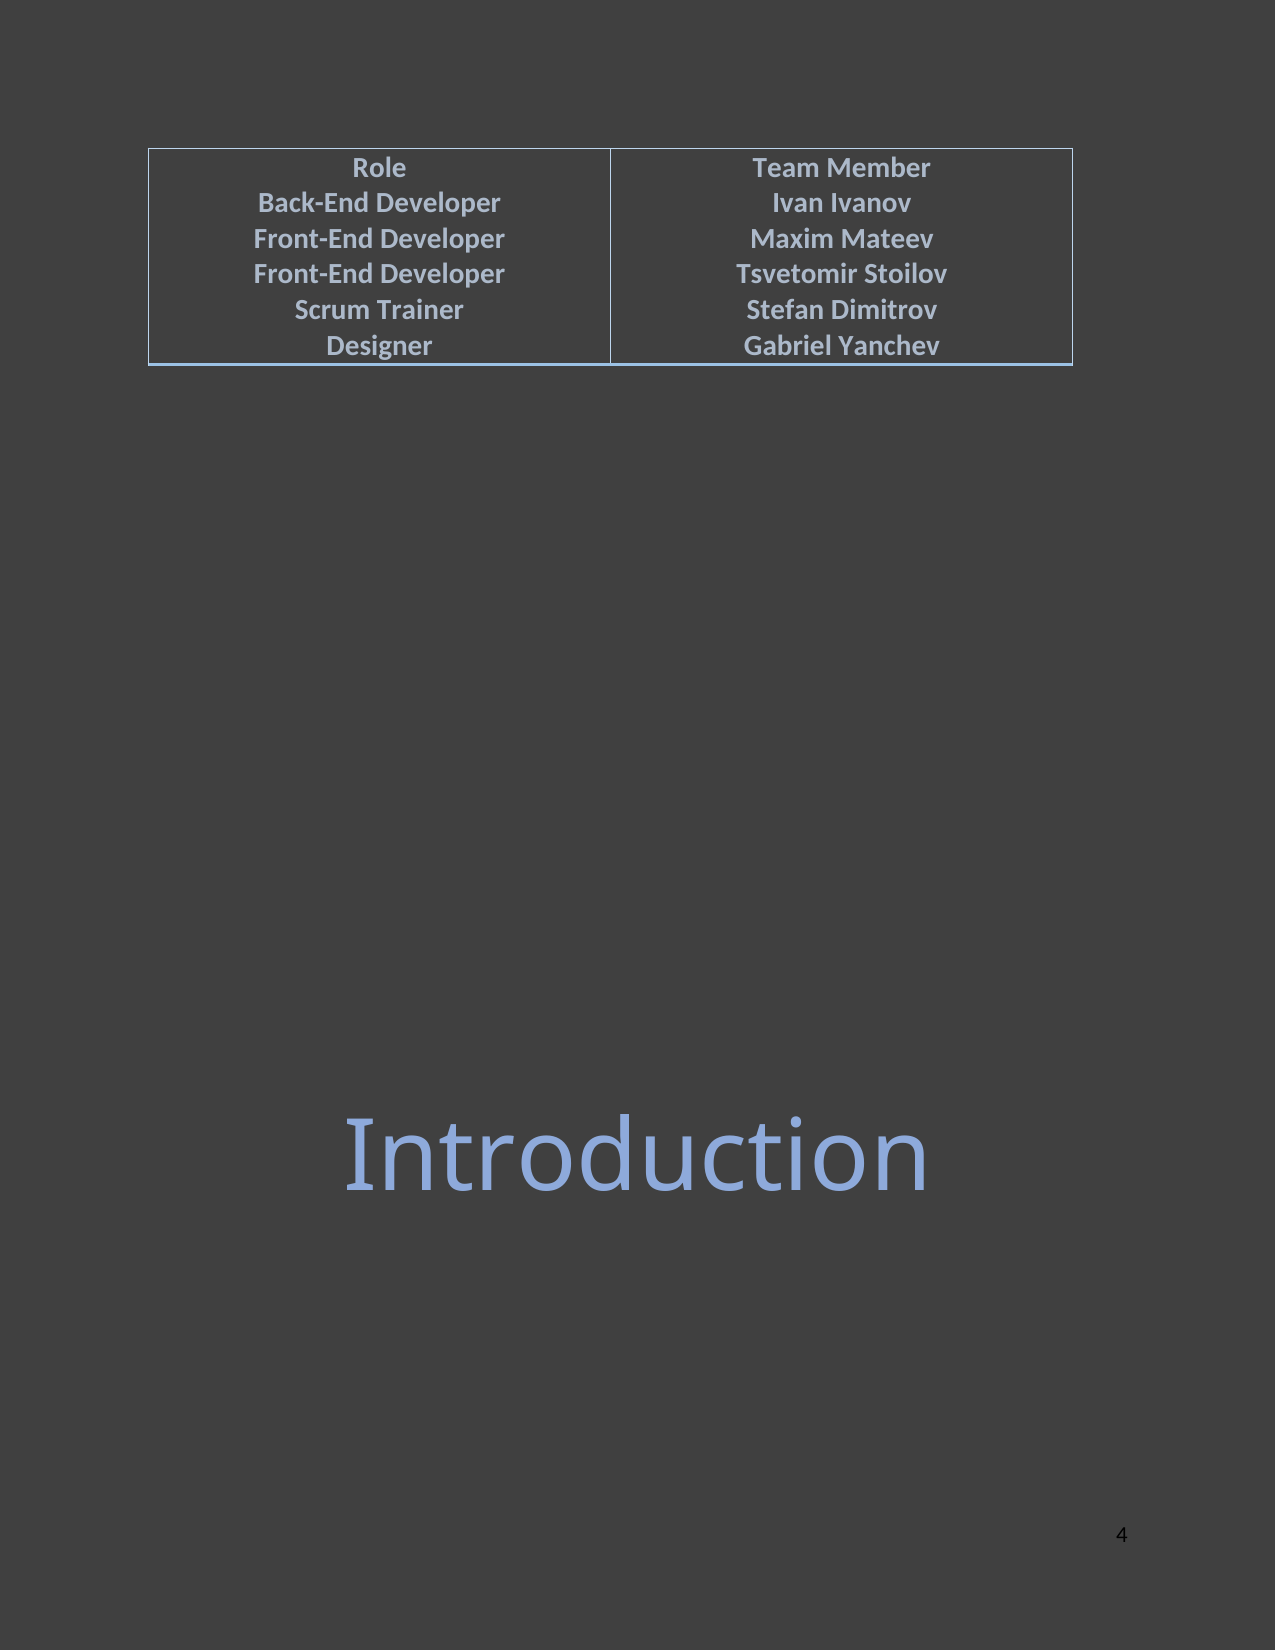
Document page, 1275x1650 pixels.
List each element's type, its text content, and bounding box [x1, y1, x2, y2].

text Introduction [148, 1084, 1127, 1220]
table_header Team Member Ivan Ivanov Maxim Mateev Tsvetomir Stoilov Stefan Dimitrov Gabriel Yanchev [611, 149, 1072, 362]
table_header Role Back-End Developer Front-End Developer Front-End Developer Scrum Trainer Designer [149, 149, 610, 362]
